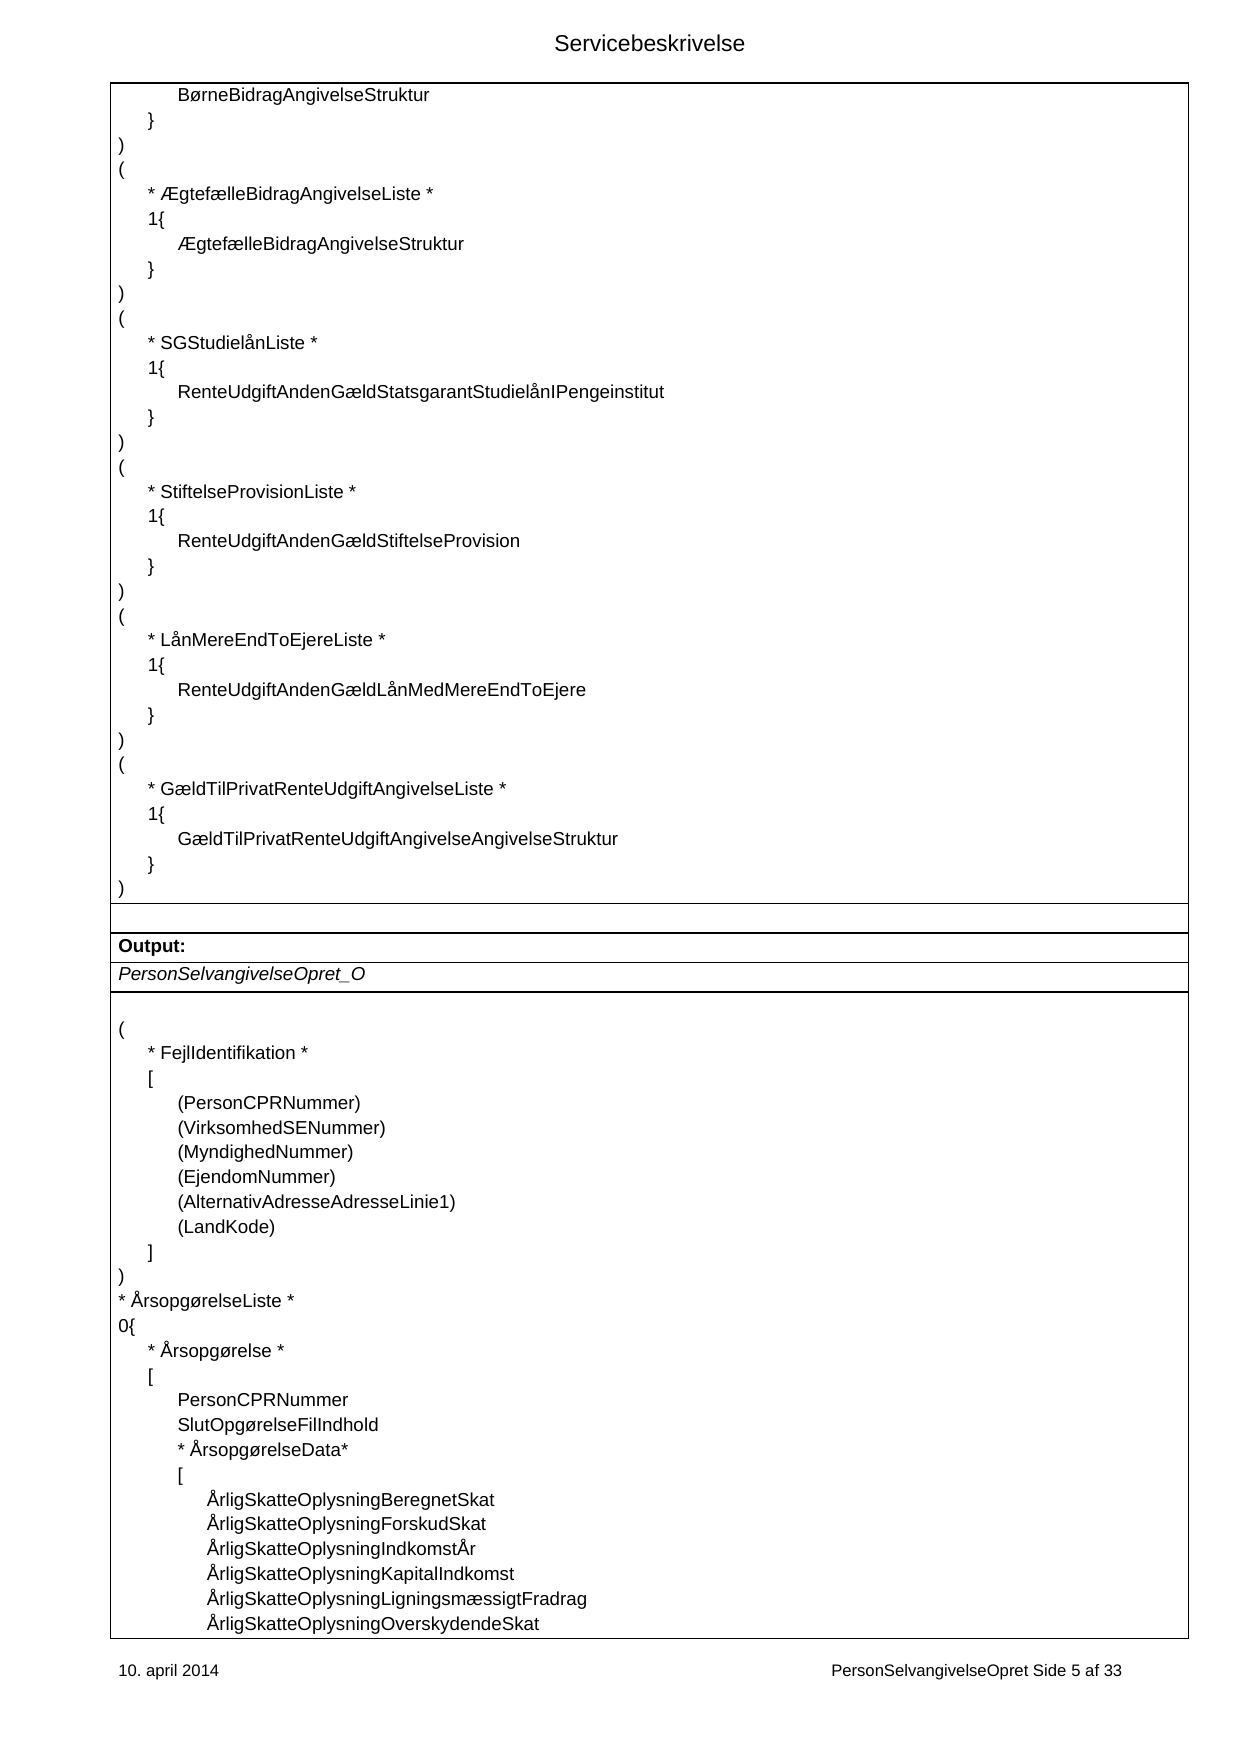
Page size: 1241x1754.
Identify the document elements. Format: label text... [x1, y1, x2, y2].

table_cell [111, 993, 1188, 1638]
table_cell PersonSelvangivelseOpret_O [111, 963, 1188, 991]
table_cell Output: [111, 934, 1188, 961]
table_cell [111, 84, 1188, 902]
table_cell [111, 904, 1188, 932]
